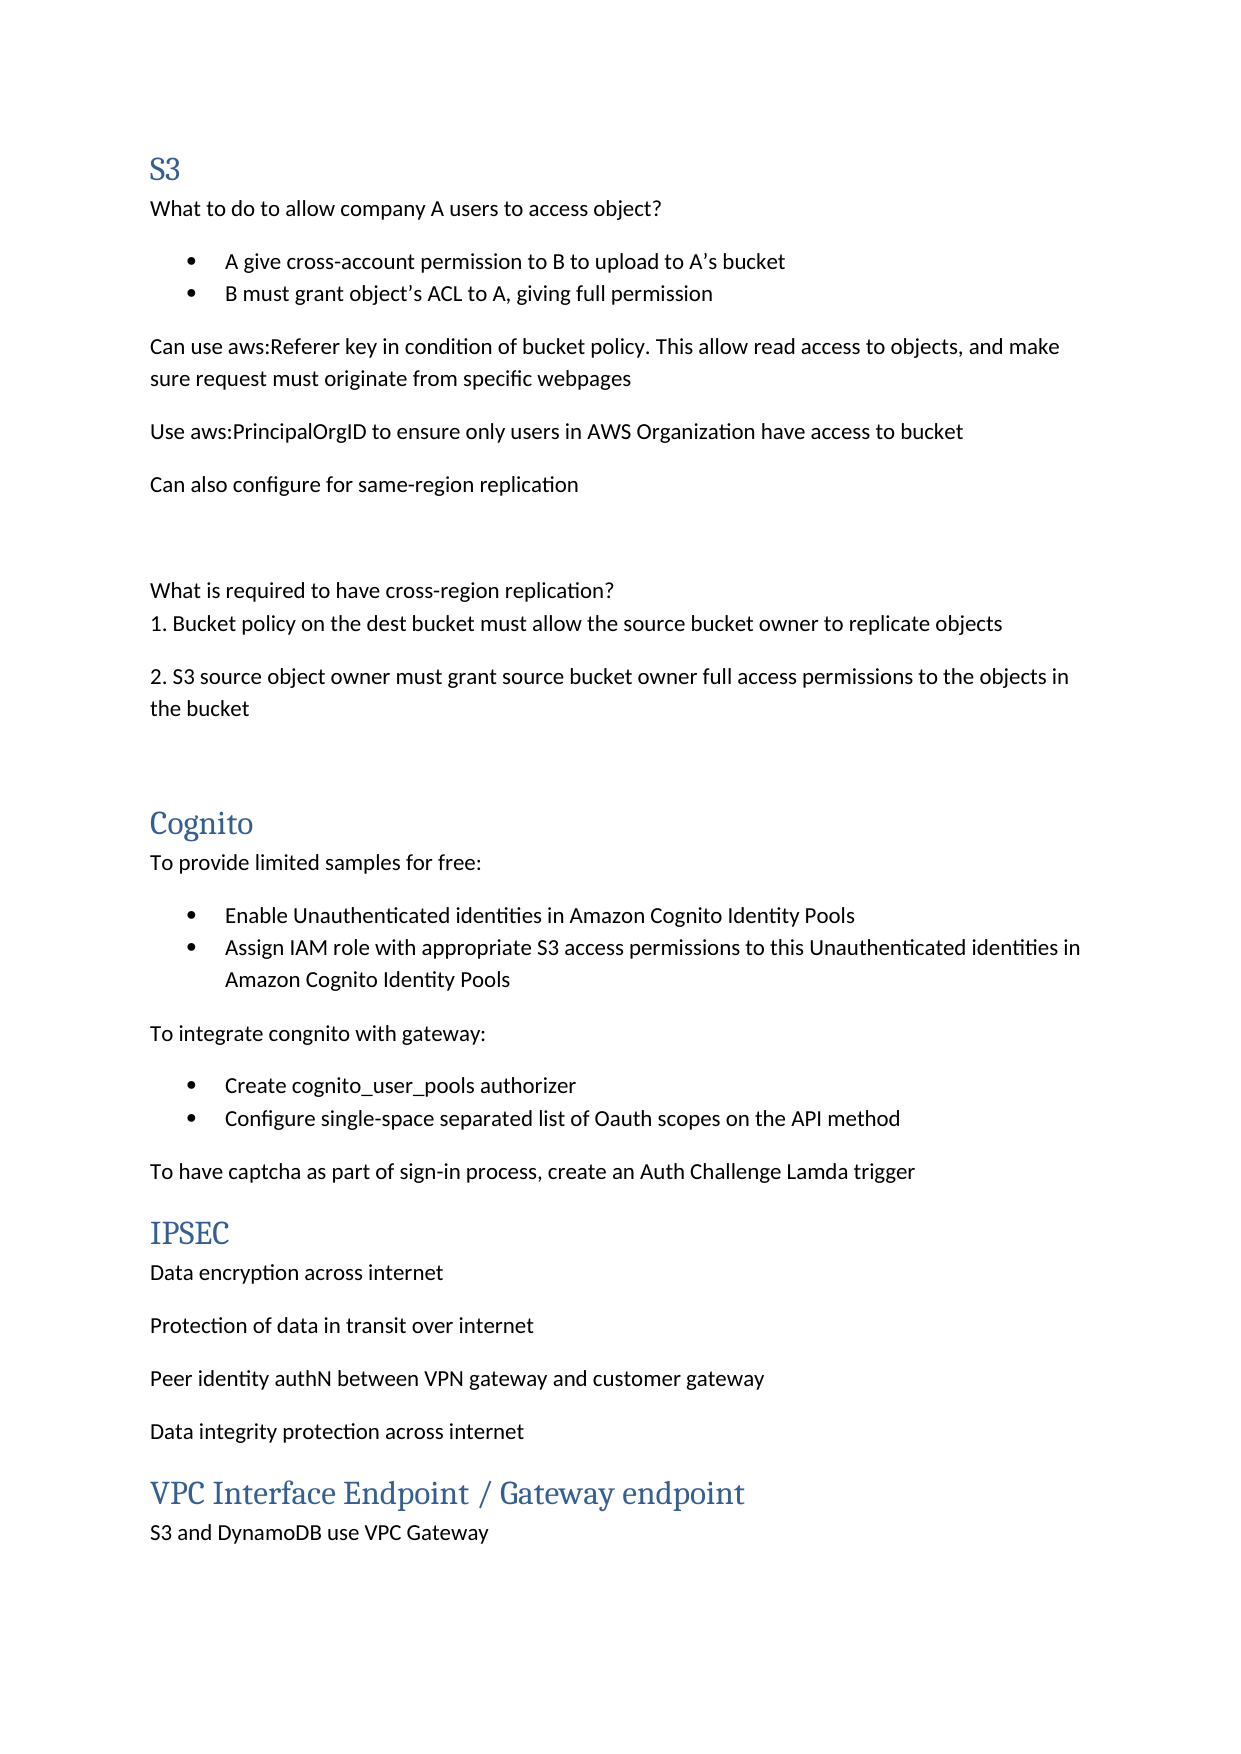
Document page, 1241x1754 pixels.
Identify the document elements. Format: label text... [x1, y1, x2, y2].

text Protection of data in transit over internet [150, 1311, 1090, 1339]
text Data integrity protection across internet [150, 1417, 1090, 1445]
text Can also configure for same-region replication [150, 471, 1090, 498]
list Enable Unauthenticated identities in Amazon Cognito Identity Pools [187, 901, 1090, 929]
list Configure single-space separated list of Oauth scopes on the API method [187, 1104, 1090, 1132]
text Data encryption across internet [150, 1258, 1090, 1286]
text To provide limited samples for free: [150, 848, 1090, 876]
text Peer identity authN between VPN gateway and customer gateway [150, 1364, 1090, 1392]
text Use aws:PrincipalOrgID to ensure only users in AWS Organization have access to bucket [150, 417, 1090, 446]
subtitle Cognito [150, 804, 1090, 842]
text What is required to have cross-region replication? 1. Bucket policy on the dest bucket must allow the source bucket owner to replicate objects [150, 577, 1090, 637]
subtitle IPSEC [150, 1214, 1090, 1252]
text 2. S3 source object owner must grant source bucket owner full access permissions to the objects in the bucket [150, 662, 1090, 722]
text To integrate congnito with gateway: [150, 1019, 1090, 1047]
text Can use aws:Referer key in condition of bucket policy. This allow read access to objects, and make sure request must originate from specific webpages [150, 332, 1090, 392]
list B must grant object’s ACL to A, giving full permission [187, 279, 1090, 307]
subtitle VPC Interface Endpoint / Gateway endpoint [150, 1474, 1090, 1513]
text S3 and DynamoDB use VPC Gateway [150, 1518, 1090, 1546]
text To have captcha as part of sign-in process, create an Auth Challenge Lamda trigger [150, 1157, 1090, 1185]
list Assign IAM role with appropriate S3 access permissions to this Unauthenticated identities in Amazon Cognito Identity Pools [187, 933, 1090, 994]
text What to do to allow company A users to access object? [150, 194, 1090, 222]
list A give cross-account permission to B to upload to A’s bucket [187, 247, 1090, 275]
subtitle S3 [150, 150, 1090, 188]
list Create cognito_user_pools authorizer [187, 1072, 1090, 1100]
